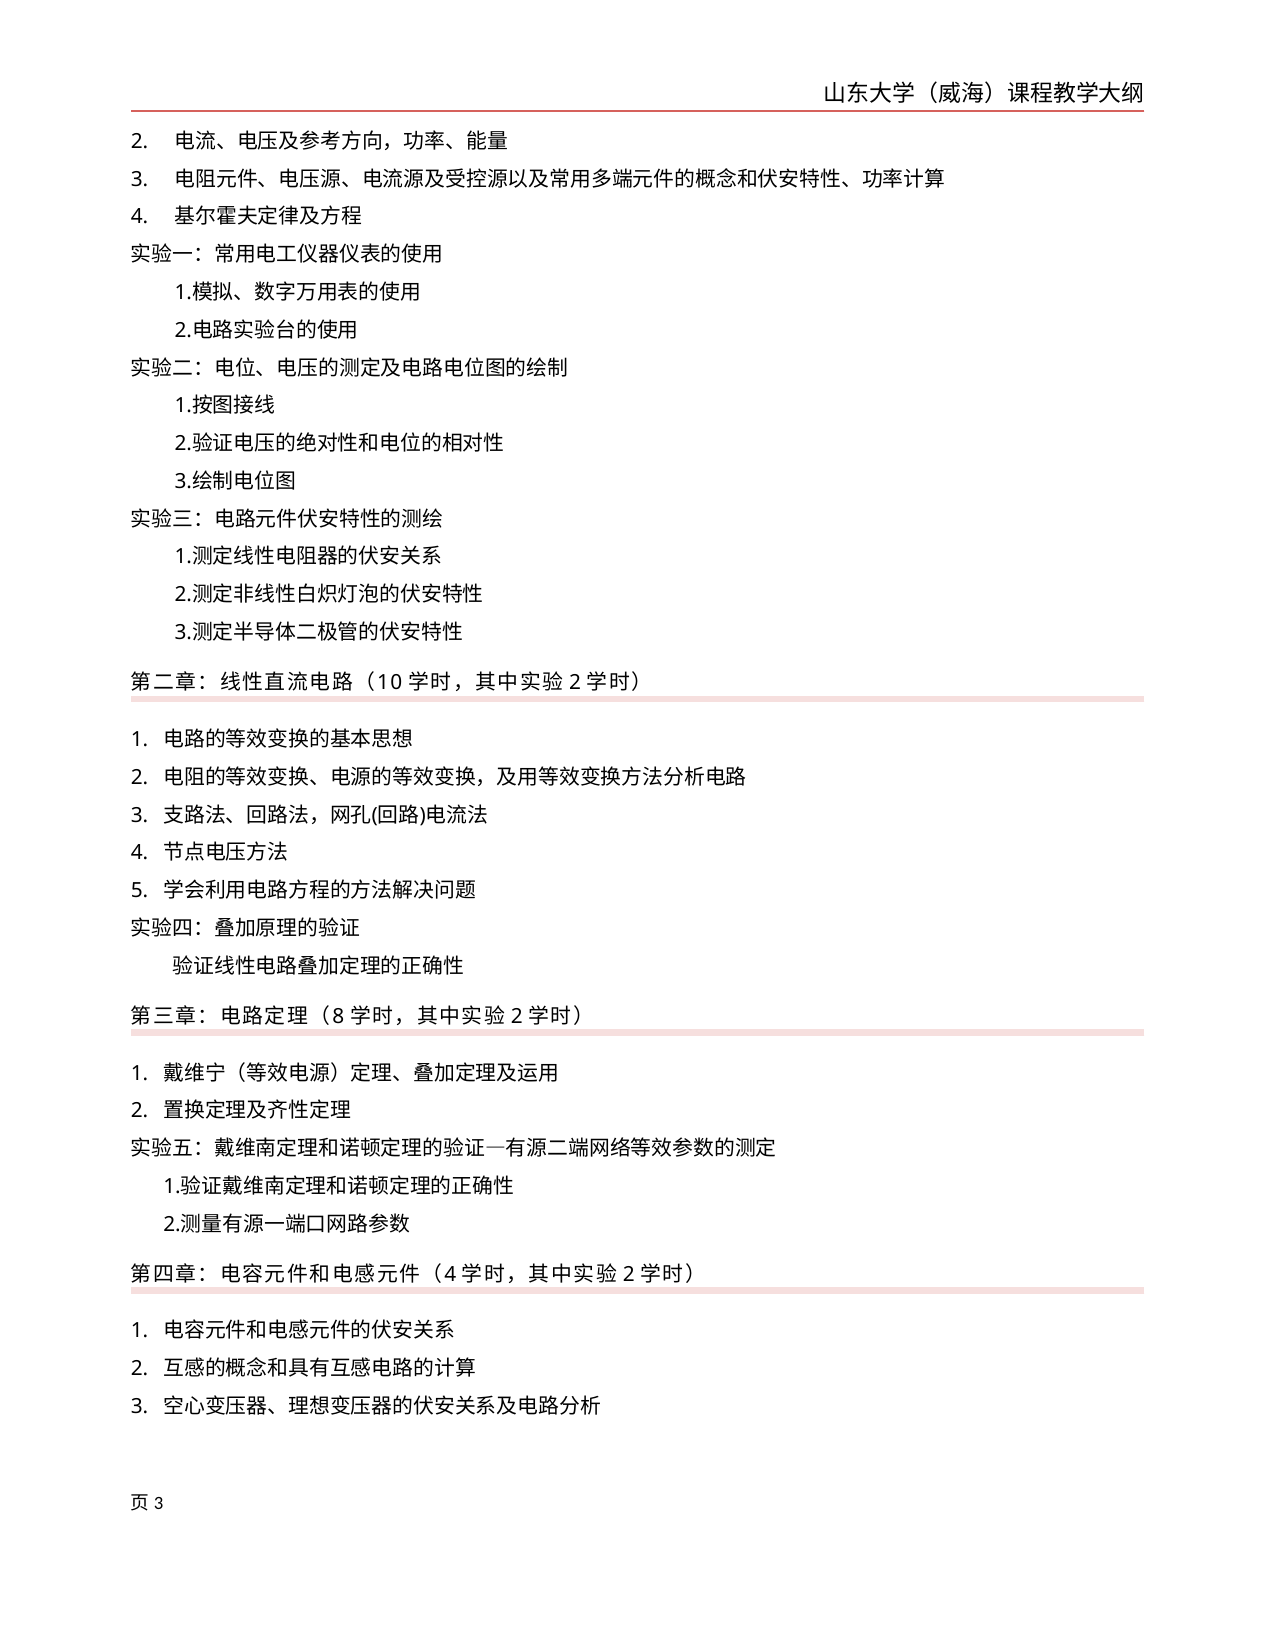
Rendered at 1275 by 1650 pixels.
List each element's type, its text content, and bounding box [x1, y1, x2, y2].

list 电容元件和电感元件的伏安关系 [131, 1314, 1144, 1344]
list 空心变压器、理想变压器的伏安关系及电路分析 [131, 1389, 1144, 1420]
text 1.验证戴维南定理和诺顿定理的正确性 [131, 1169, 1144, 1199]
text 3.绘制电位图 [131, 464, 1144, 494]
list 支路法、回路法，网孔(回路)电流法 [131, 798, 1144, 828]
list 电阻的等效变换、电源的等效变换，及用等效变换方法分析电路 [131, 760, 1144, 790]
text 实验二：电位、电压的测定及电路电位图的绘制 [131, 351, 1144, 381]
text 2.测定非线性白炽灯泡的伏安特性 [131, 577, 1144, 608]
list 基尔霍夫定律及方程 [131, 200, 1144, 230]
text 2.测量有源一端口网路参数 [131, 1207, 1144, 1237]
text 实验五：戴维南定理和诺顿定理的验证—有源二端网络等效参数的测定 [131, 1131, 1144, 1162]
list 节点电压方法 [131, 836, 1144, 866]
text 实验三：电路元件伏安特性的测绘 [131, 502, 1144, 532]
list 电路的等效变换的基本思想 [131, 722, 1144, 752]
list 电流、电压及参考方向，功率、能量 [131, 124, 1144, 154]
list 学会利用电路方程的方法解决问题 [131, 873, 1144, 904]
list 戴维宁（等效电源）定理、叠加定理及运用 [131, 1056, 1144, 1086]
text 1.按图接线 [131, 388, 1144, 419]
text 实验一：常用电工仪器仪表的使用 [131, 237, 1144, 268]
text 第三章：电路定理（8学时，其中实验2学时） [131, 999, 1144, 1029]
text 2.验证电压的绝对性和电位的相对性 [131, 426, 1144, 457]
text 验证线性电路叠加定理的正确性 [131, 949, 1144, 979]
list 互感的概念和具有互感电路的计算 [131, 1352, 1144, 1382]
text 第四章：电容元件和电感元件（4学时，其中实验2学时） [131, 1257, 1144, 1287]
text 第二章：线性直流电路（10学时，其中实验2学时） [131, 666, 1144, 696]
text 3.测定半导体二极管的伏安特性 [131, 615, 1144, 646]
text 2.电路实验台的使用 [131, 313, 1144, 343]
text 实验四：叠加原理的验证 [131, 911, 1144, 941]
text 1.测定线性电阻器的伏安关系 [131, 540, 1144, 570]
list 电阻元件、电压源、电流源及受控源以及常用多端元件的概念和伏安特性、功率计算 [131, 162, 1144, 192]
text 1.模拟、数字万用表的使用 [131, 275, 1144, 306]
list 置换定理及齐性定理 [131, 1093, 1144, 1124]
